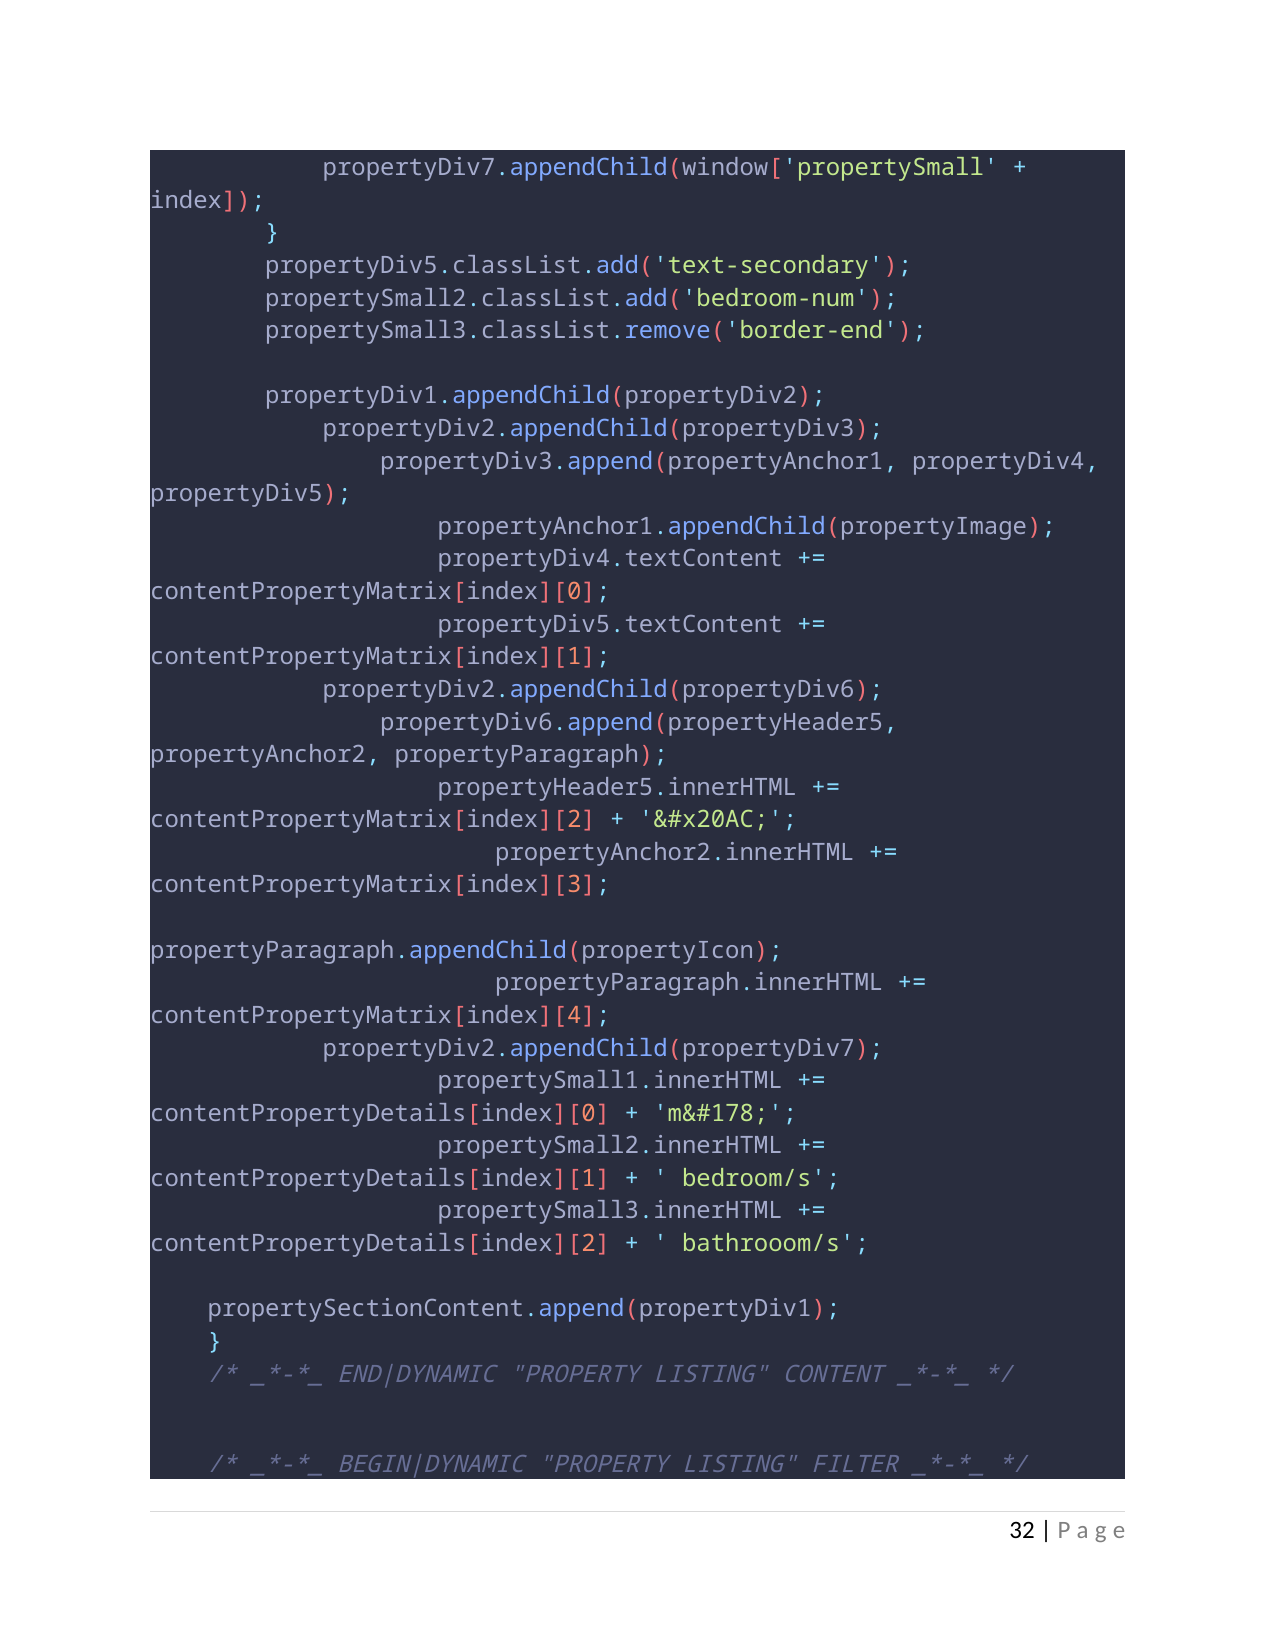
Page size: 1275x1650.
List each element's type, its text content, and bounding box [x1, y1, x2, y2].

text propertyAnchor2.innerHTML += contentPropertyMatrix[index][3]; [150, 835, 1125, 900]
text propertyDiv5.textContent += contentPropertyMatrix[index][1]; [150, 606, 1125, 672]
text propertySmall2.innerHTML += contentPropertyDetails[index][1] + ' bedroom/s'; [150, 1128, 1125, 1193]
text propertySmall1.innerHTML += contentPropertyDetails[index][0] + 'm&#178;'; [150, 1063, 1125, 1128]
text propertyDiv5.classList.add('text-secondary'); [150, 248, 1125, 280]
text propertyDiv2.appendChild(propertyDiv3); [150, 411, 1125, 443]
text propertyParagraph.appendChild(propertyIcon); [150, 900, 1125, 965]
text propertyParagraph.innerHTML += contentPropertyMatrix[index][4]; [150, 965, 1125, 1030]
text propertySectionContent.append(propertyDiv1); [150, 1291, 1125, 1324]
text /* _*-*_ END|DYNAMIC "PROPERTY LISTING" CONTENT _*-*_ */ [150, 1356, 1125, 1389]
text propertyDiv6.append(propertyHeader5, propertyAnchor2, propertyParagraph); [150, 704, 1125, 769]
text propertyHeader5.innerHTML += contentPropertyMatrix[index][2] + '&#x20AC;'; [150, 769, 1125, 835]
text propertyDiv4.textContent += contentPropertyMatrix[index][0]; [150, 541, 1125, 606]
text propertyAnchor1.appendChild(propertyImage); [150, 509, 1125, 541]
text propertySmall3.classList.remove('border-end'); [150, 313, 1125, 346]
text } [150, 215, 1125, 248]
text } [150, 1324, 1125, 1356]
text propertyDiv1.appendChild(propertyDiv2); [150, 378, 1125, 411]
text propertyDiv2.appendChild(propertyDiv6); [150, 672, 1125, 704]
text /* _*-*_ BEGIN|DYNAMIC "PROPERTY LISTING" FILTER _*-*_ */ [150, 1447, 1125, 1479]
text propertyDiv2.appendChild(propertyDiv7); [150, 1030, 1125, 1063]
text propertyDiv7.appendChild(window['propertySmall' + index]); [150, 150, 1125, 215]
text propertyDiv3.append(propertyAnchor1, propertyDiv4, propertyDiv5); [150, 443, 1125, 509]
text propertySmall2.classList.add('bedroom-num'); [150, 280, 1125, 313]
text propertySmall3.innerHTML += contentPropertyDetails[index][2] + ' bathrooom/s'; [150, 1193, 1125, 1258]
